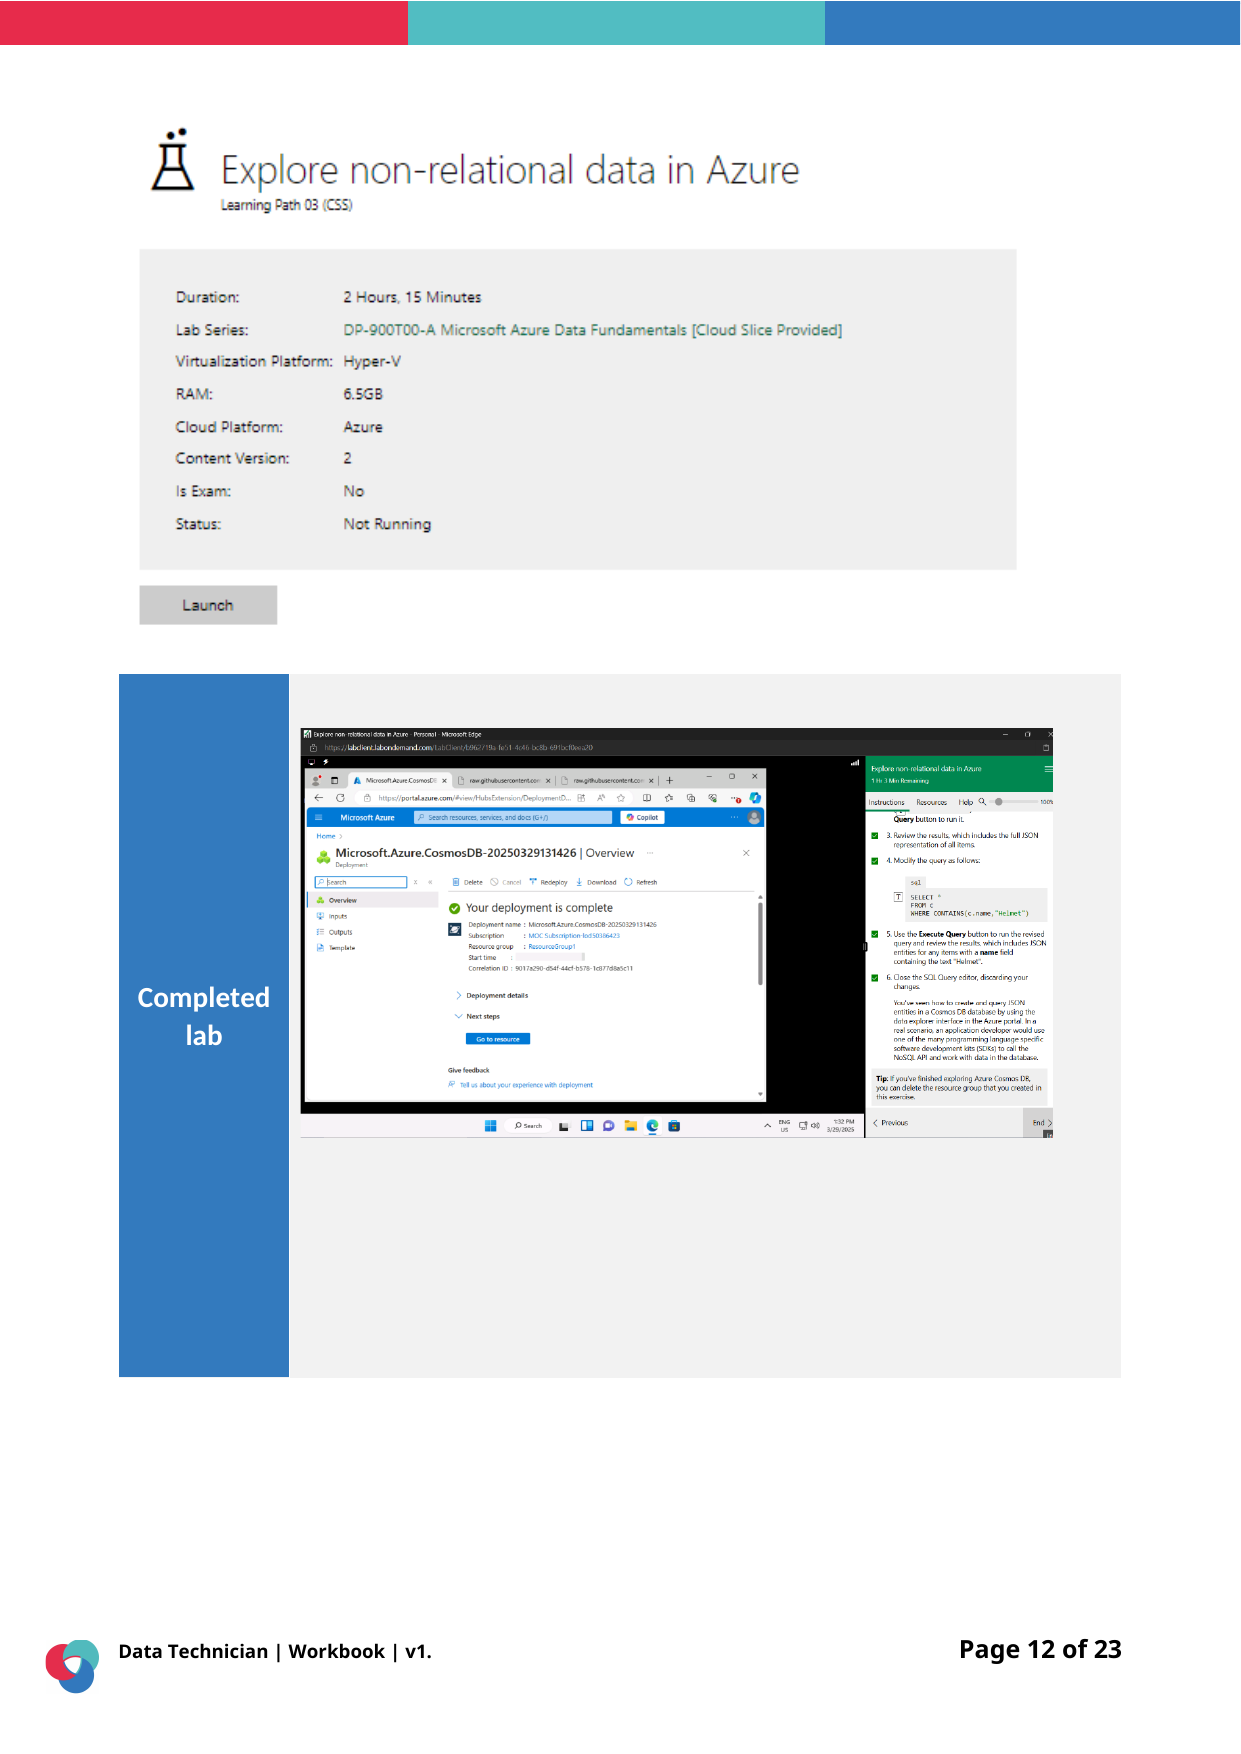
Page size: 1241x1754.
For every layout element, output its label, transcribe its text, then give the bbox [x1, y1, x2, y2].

picture [118, 118, 1017, 639]
table_header Completed lab [119, 674, 289, 1377]
picture [45, 1640, 100, 1694]
picture [300, 728, 1053, 1138]
table_header [290, 674, 1121, 1377]
